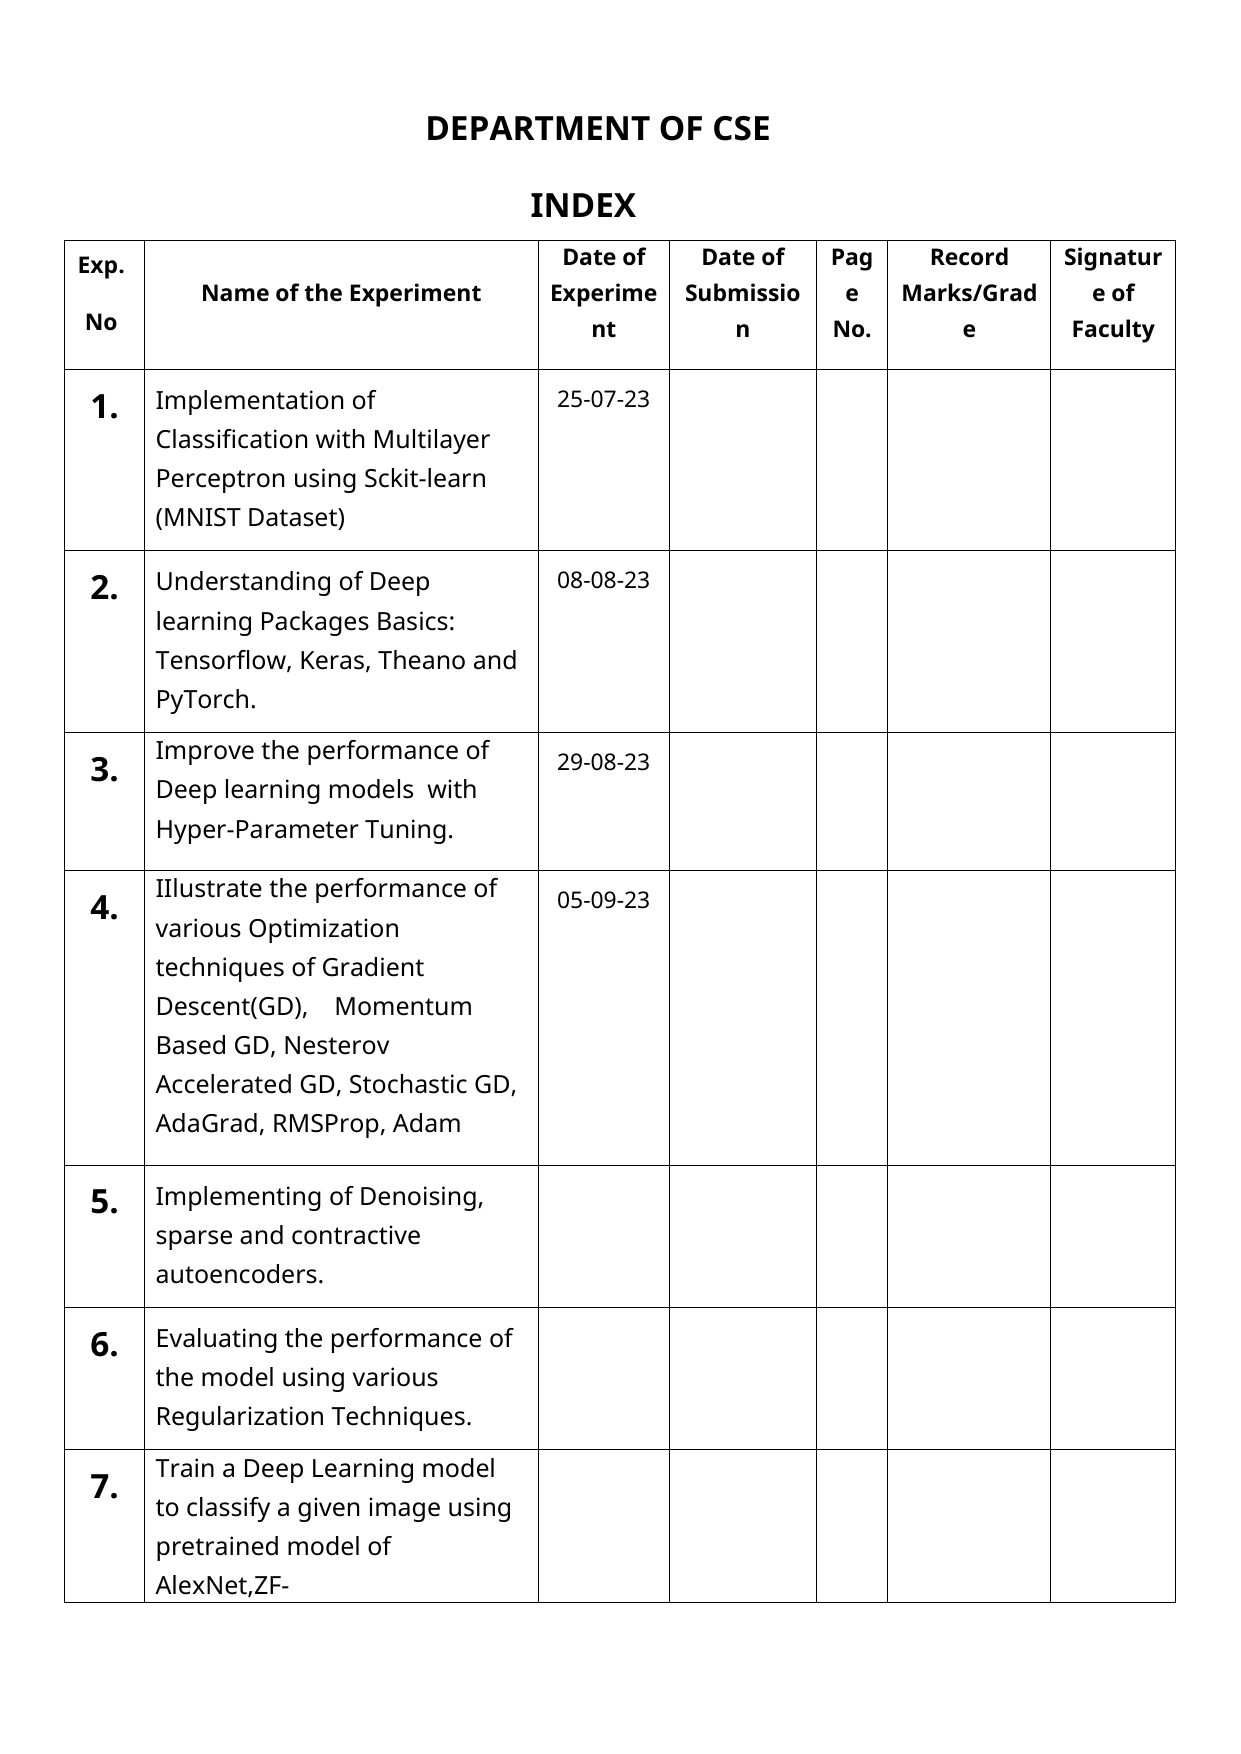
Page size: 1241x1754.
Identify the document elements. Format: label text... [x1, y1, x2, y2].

table_cell [817, 733, 887, 870]
table_cell [888, 1450, 1050, 1602]
table_header Date of Experiment [539, 241, 669, 369]
table_cell [1051, 1166, 1175, 1307]
table_cell 6. [65, 1308, 144, 1449]
table_cell [817, 1166, 887, 1307]
table_cell Implementing of Denoising, sparse and contractive autoencoders. [145, 1166, 538, 1307]
table_cell [817, 551, 887, 732]
text INDEX [76, 182, 1090, 228]
table_cell [1051, 733, 1175, 870]
table_cell [1051, 1308, 1175, 1449]
table_cell [1051, 551, 1175, 732]
table_cell [1051, 871, 1175, 1165]
table_cell [888, 370, 1050, 550]
table_cell [1051, 370, 1175, 550]
table_cell 05-09-23 [539, 871, 669, 1165]
table_header Name of the Experiment [145, 241, 538, 369]
table_cell [670, 551, 816, 732]
table_cell 25-07-23 [539, 370, 669, 550]
table_cell 7. [65, 1450, 144, 1602]
table_header Signature of Faculty [1051, 241, 1175, 369]
table_cell [888, 1308, 1050, 1449]
table_cell 29-08-23 [539, 733, 669, 870]
table_cell 08-08-23 [539, 551, 669, 732]
table_cell 2. [65, 551, 144, 732]
table_cell [670, 1450, 816, 1602]
table_cell 4. [65, 871, 144, 1165]
table_cell [817, 1308, 887, 1449]
table_cell [670, 1308, 816, 1449]
table_cell [670, 1166, 816, 1307]
table_cell [817, 1450, 887, 1602]
table_cell [670, 733, 816, 870]
table_cell [817, 370, 887, 550]
table_cell IIlustrate the performance of various Optimization techniques of Gradient Descent(GD), Momentum Based GD, Nesterov Accelerated GD, Stochastic GD, AdaGrad, RMSProp, Adam [145, 871, 538, 1165]
table_cell [888, 871, 1050, 1165]
table_cell [670, 871, 816, 1165]
table_cell 5. [65, 1166, 144, 1307]
table_cell Implementation of Classification with Multilayer Perceptron using Sckit-learn (MNIST Dataset) [145, 370, 538, 550]
table_cell [1051, 1450, 1175, 1602]
table_cell [888, 733, 1050, 870]
table_cell [888, 1166, 1050, 1307]
table_cell [539, 1308, 669, 1449]
table_cell [670, 370, 816, 550]
table_header Record Marks/Grade [888, 241, 1050, 369]
table_header Page No. [817, 241, 887, 369]
table_header Exp. No [65, 241, 144, 369]
table_cell 3. [65, 733, 144, 870]
table_cell Improve the performance of Deep learning models with Hyper-Parameter Tuning. [145, 733, 538, 870]
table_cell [145, 1450, 538, 1602]
table_cell [888, 551, 1050, 732]
table_cell [539, 1166, 669, 1307]
table_cell [539, 1450, 669, 1602]
table_cell [817, 871, 887, 1165]
table_cell Understanding of Deep learning Packages Basics: Tensorflow, Keras, Theano and PyTorch. [145, 551, 538, 732]
table_cell 1. [65, 370, 144, 550]
text DEPARTMENT OF CSE [106, 105, 1090, 150]
table_cell Evaluating the performance of the model using various Regularization Techniques. [145, 1308, 538, 1449]
table_header Date of Submission [670, 241, 816, 369]
